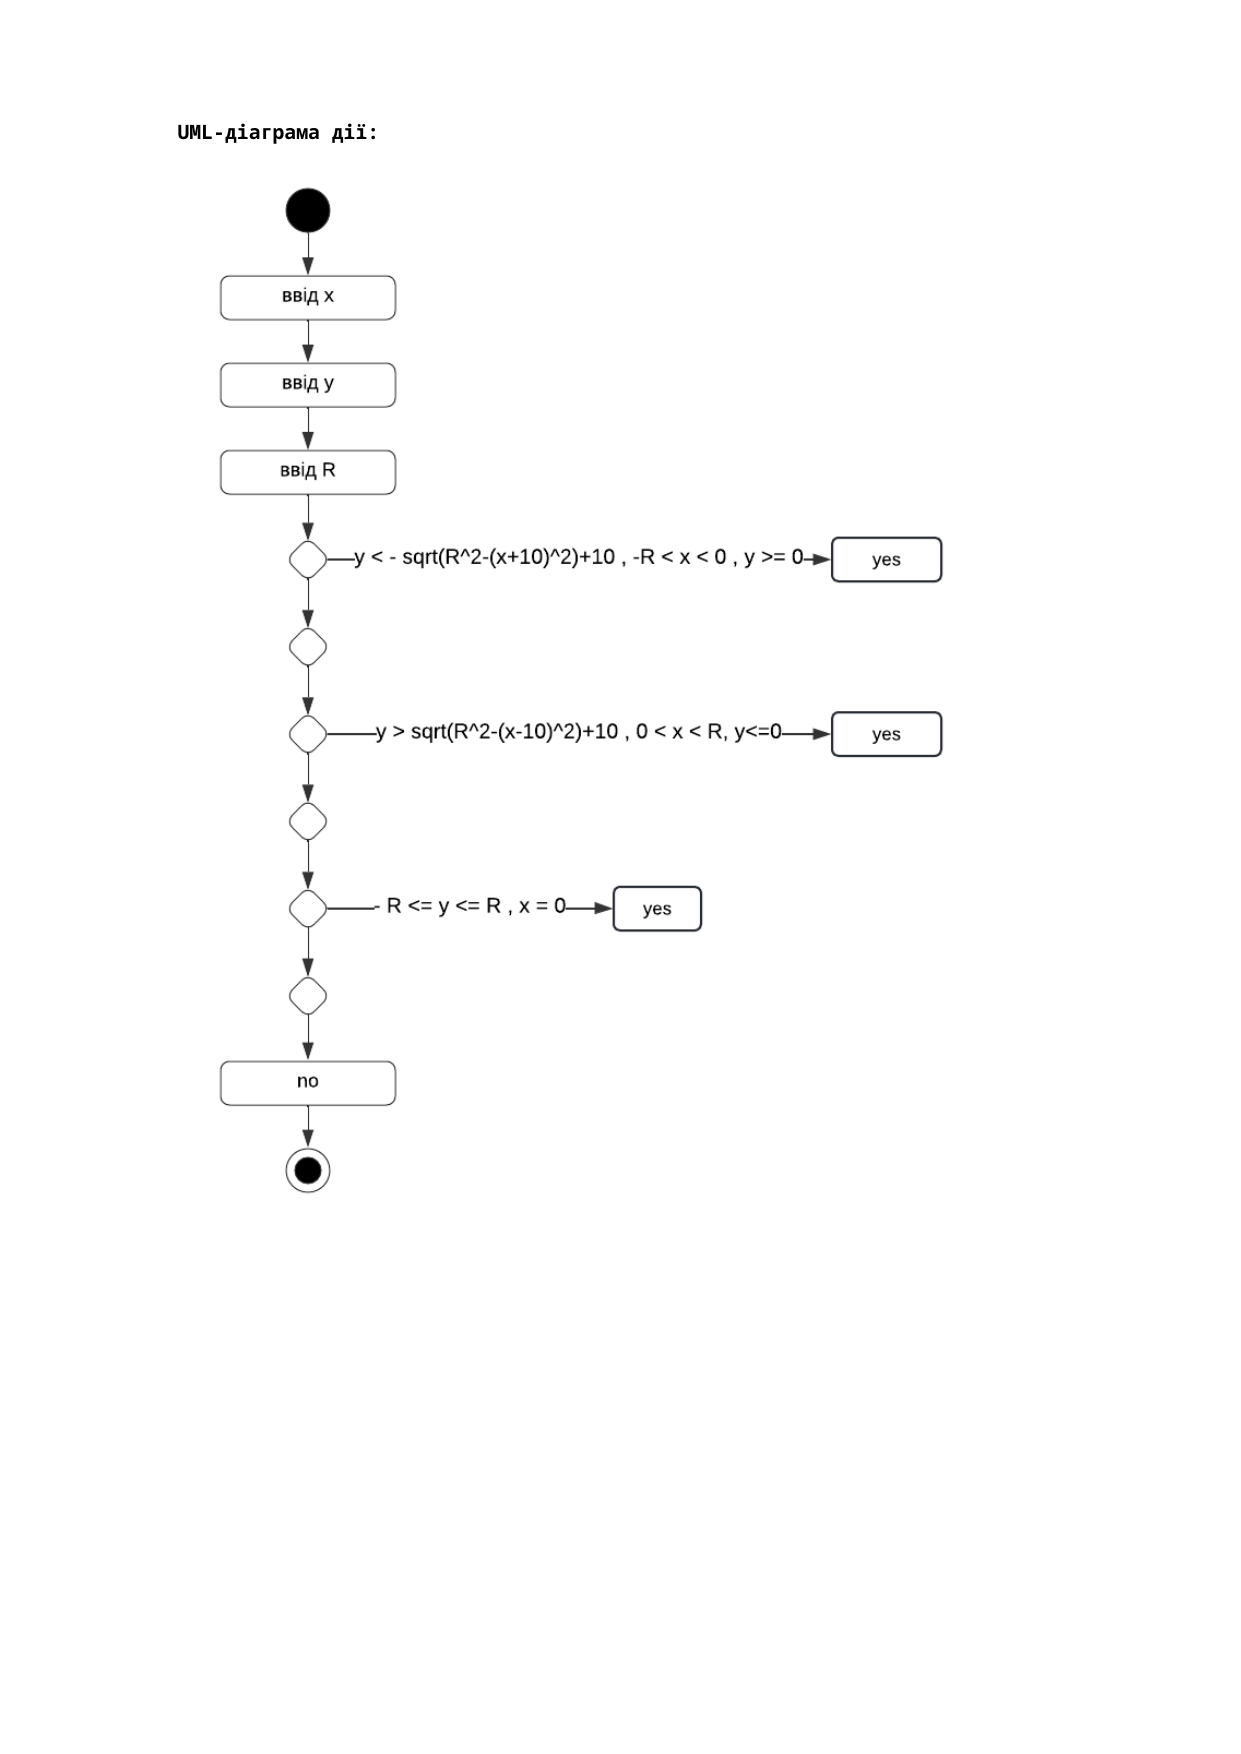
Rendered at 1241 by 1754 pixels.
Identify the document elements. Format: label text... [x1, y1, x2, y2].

picture [177, 145, 985, 1236]
